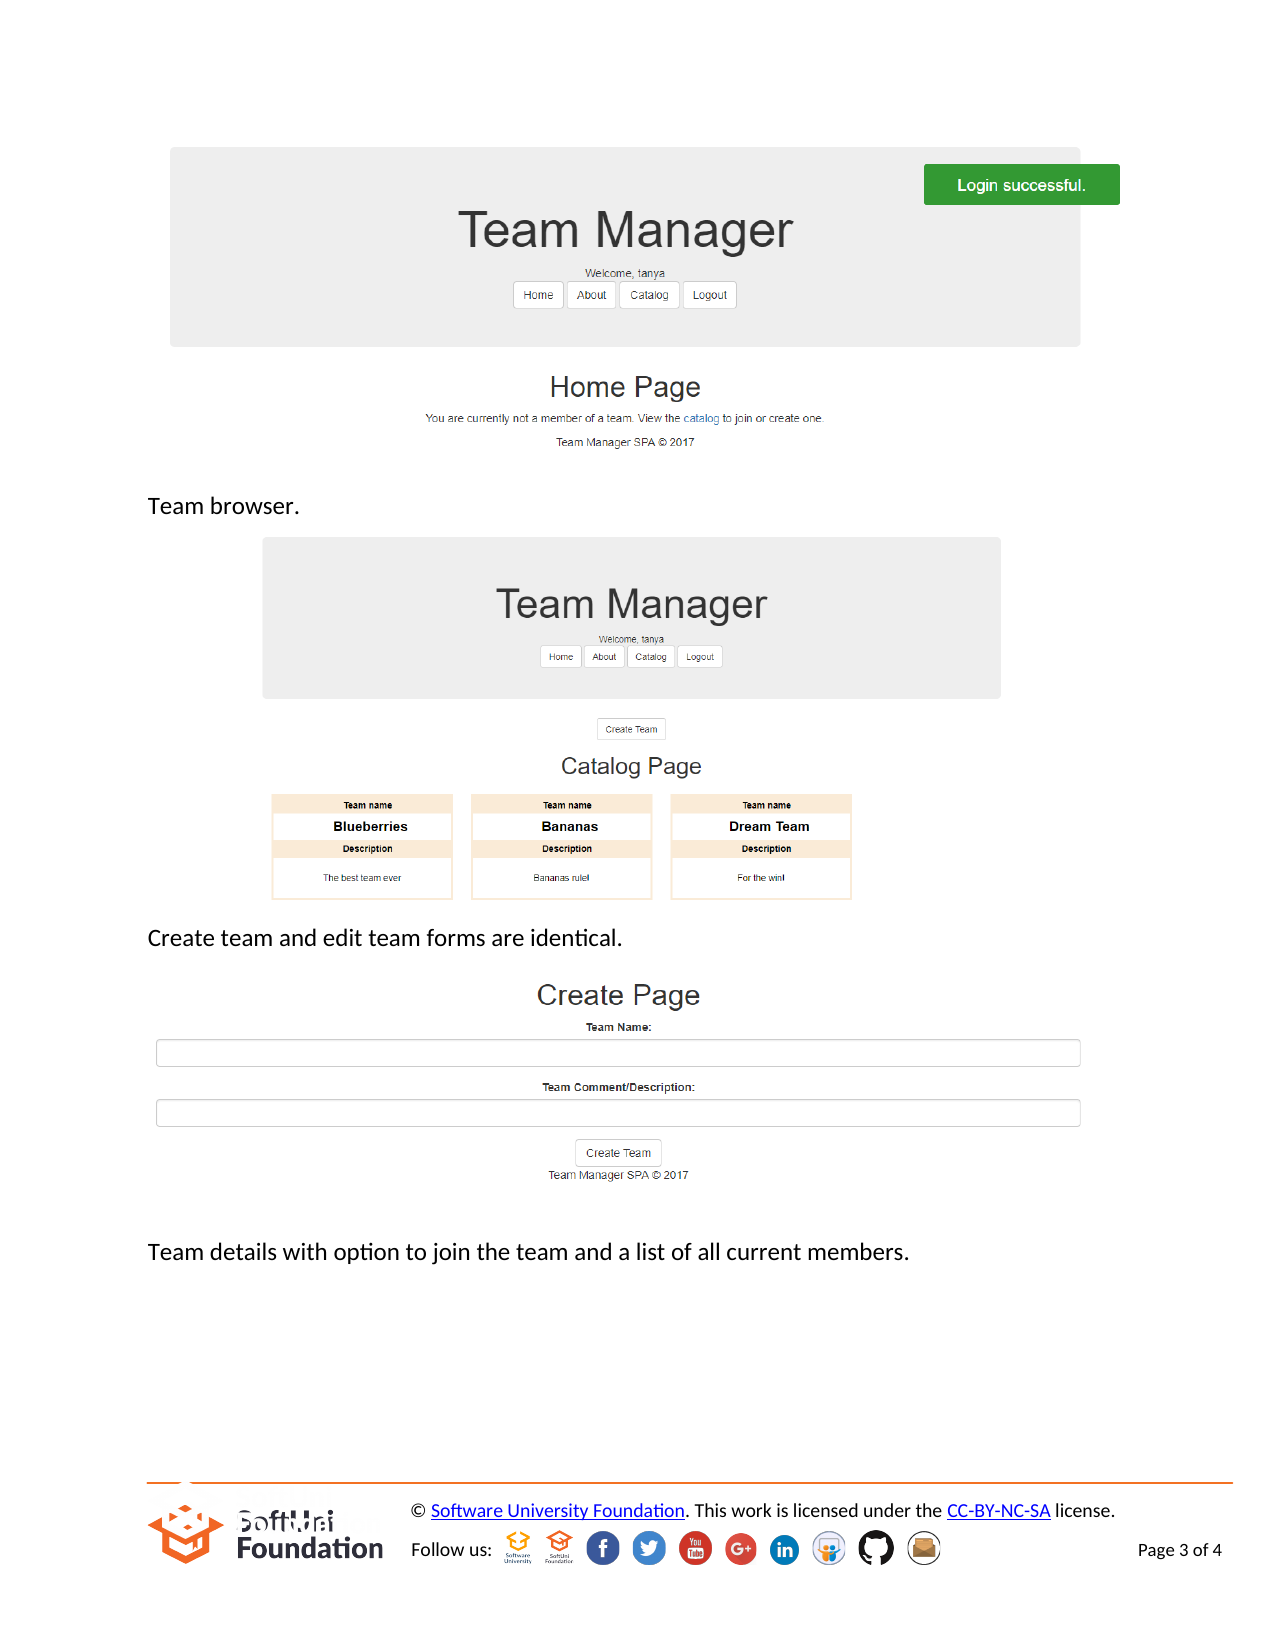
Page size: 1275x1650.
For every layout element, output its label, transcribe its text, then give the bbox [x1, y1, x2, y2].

picture [679, 1531, 712, 1565]
picture [504, 1531, 532, 1565]
picture [812, 1531, 846, 1565]
picture [783, 1547, 792, 1556]
text Create team and edit team forms are identical. [148, 922, 1127, 956]
picture [725, 1533, 757, 1565]
picture [147, 537, 1128, 906]
picture [147, 1480, 383, 1564]
picture [147, 147, 1128, 474]
picture [147, 956, 1128, 1220]
picture [770, 1535, 778, 1544]
picture [791, 1556, 799, 1565]
picture [791, 1535, 799, 1544]
picture [586, 1531, 620, 1565]
picture [545, 1530, 574, 1565]
picture [907, 1531, 941, 1565]
picture [632, 1531, 666, 1565]
picture [858, 1530, 894, 1565]
picture [770, 1556, 778, 1565]
text Team browser. [148, 490, 1127, 520]
text Team details with option to join the team and a list of all current members. [148, 1236, 1127, 1267]
